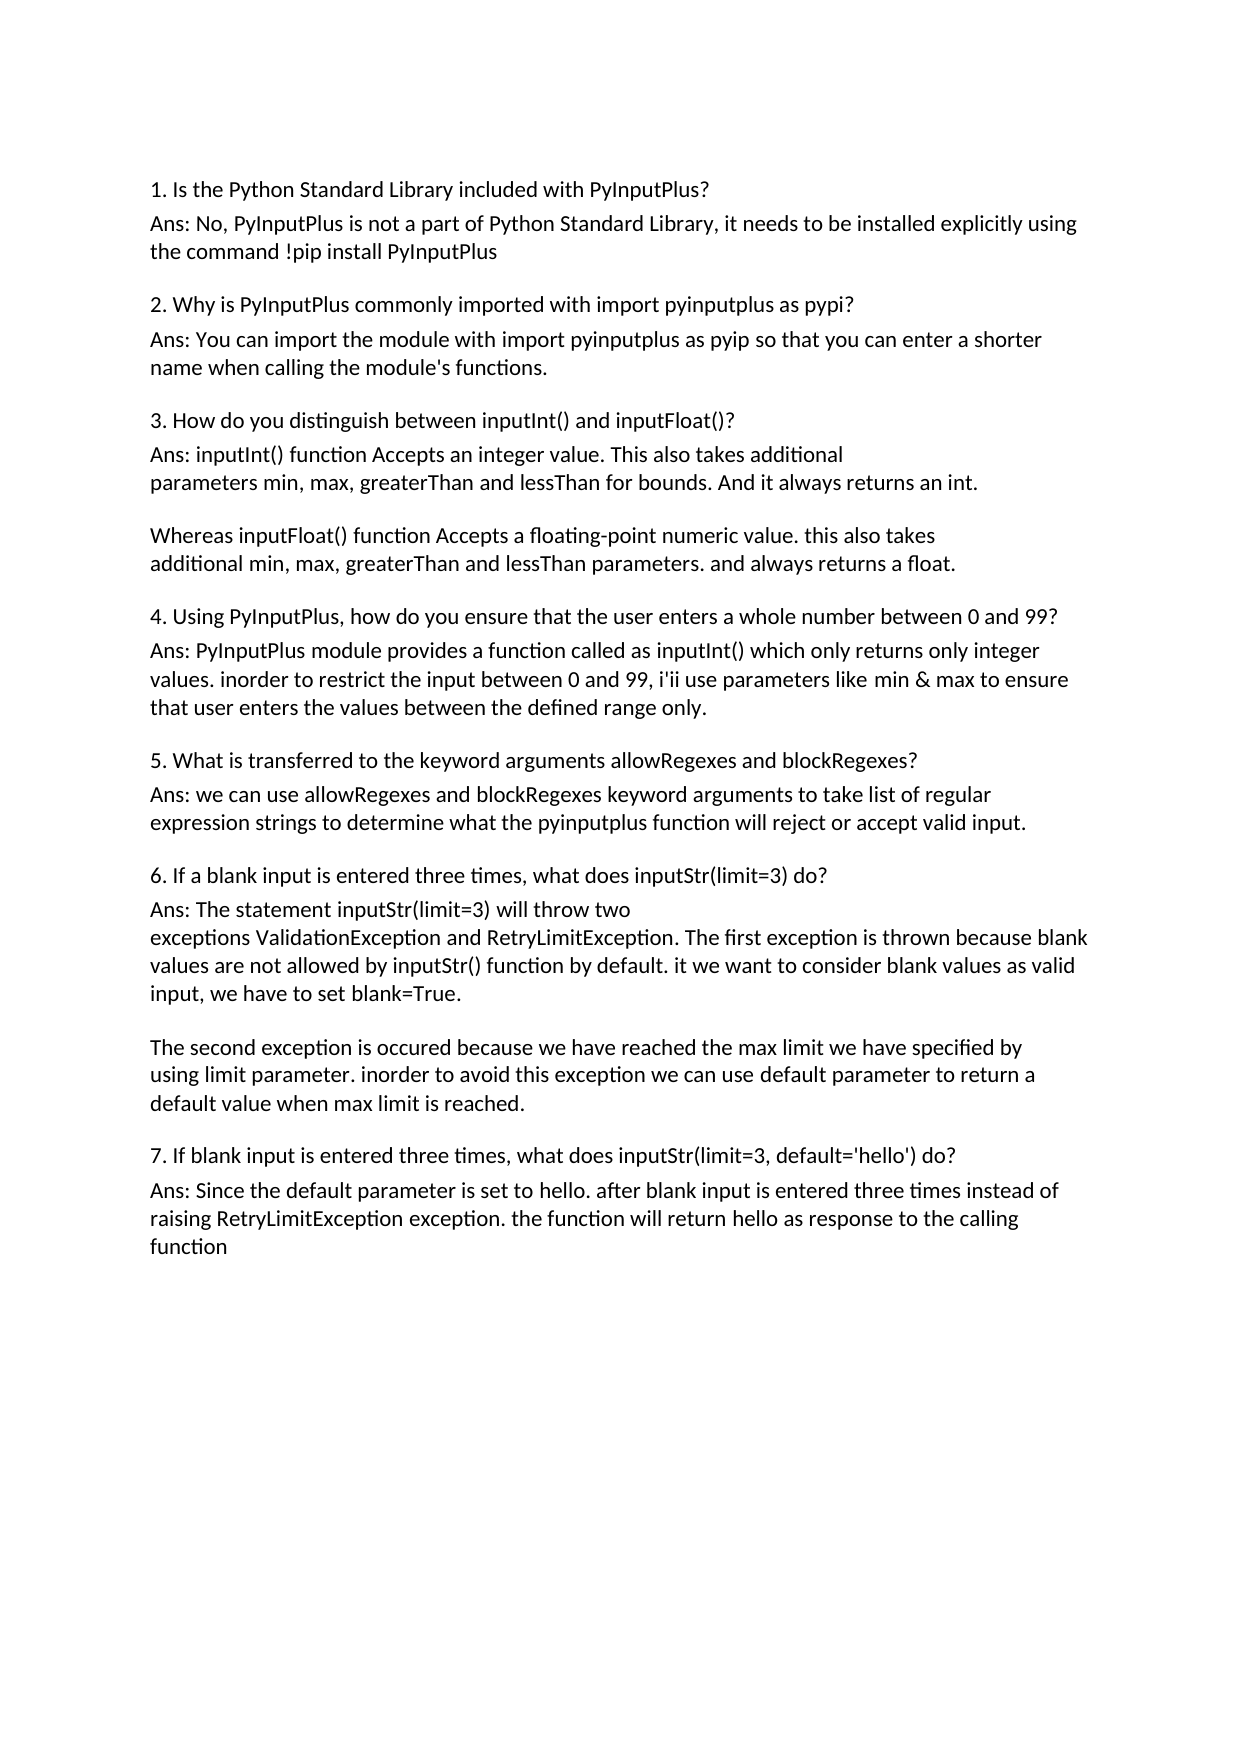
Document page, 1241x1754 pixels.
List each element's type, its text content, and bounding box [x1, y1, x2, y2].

text Ans: No, PyInputPlus is not a part of Python Standard Library, it needs to be installed explicitly using the command !pip install PyInputPlus [150, 209, 1090, 265]
subtitle 2. Why is PyInputPlus commonly imported with import pyinputplus as pypi? [150, 290, 1090, 318]
text Whereas inputFloat() function Accepts a floating-point numeric value. this also takes additional min, max, greaterThan and lessThan parameters. and always returns a float. [150, 521, 1090, 577]
text The second exception is occured because we have reached the max limit we have specified by using limit parameter. inorder to avoid this exception we can use default parameter to return a default value when max limit is reached. [150, 1033, 1090, 1117]
text Ans: Since the default parameter is set to hello. after blank input is entered three times instead of raising RetryLimitException exception. the function will return hello as response to the calling function [150, 1176, 1090, 1260]
subtitle 6. If a blank input is entered three times, what does inputStr(limit=3) do? [150, 861, 1090, 889]
text Ans: inputInt() function Accepts an integer value. This also takes additional parameters min, max, greaterThan and lessThan for bounds. And it always returns an int. [150, 440, 1090, 496]
subtitle 7. If blank input is entered three times, what does inputStr(limit=3, default='hello') do? [150, 1142, 1090, 1170]
text Ans: The statement inputStr(limit=3) will throw two exceptions ValidationException and RetryLimitException. The first exception is thrown because blank values are not allowed by inputStr() function by default. it we want to consider blank values as valid input, we have to set blank=True. [150, 896, 1090, 1008]
text Ans: You can import the module with import pyinputplus as pyip so that you can enter a shorter name when calling the module's functions. [150, 325, 1090, 381]
text Ans: we can use allowRegexes and blockRegexes keyword arguments to take list of regular expression strings to determine what the pyinputplus function will reject or accept valid input. [150, 780, 1090, 836]
subtitle 1. Is the Python Standard Library included with PyInputPlus? [150, 175, 1090, 203]
subtitle 3. How do you distinguish between inputInt() and inputFloat()? [150, 406, 1090, 434]
subtitle 5. What is transferred to the keyword arguments allowRegexes and blockRegexes? [150, 746, 1090, 774]
subtitle 4. Using PyInputPlus, how do you ensure that the user enters a whole number between 0 and 99? [150, 602, 1090, 630]
text Ans: PyInputPlus module provides a function called as inputInt() which only returns only integer values. inorder to restrict the input between 0 and 99, i'ii use parameters like min & max to ensure that user enters the values between the defined range only. [150, 637, 1090, 721]
